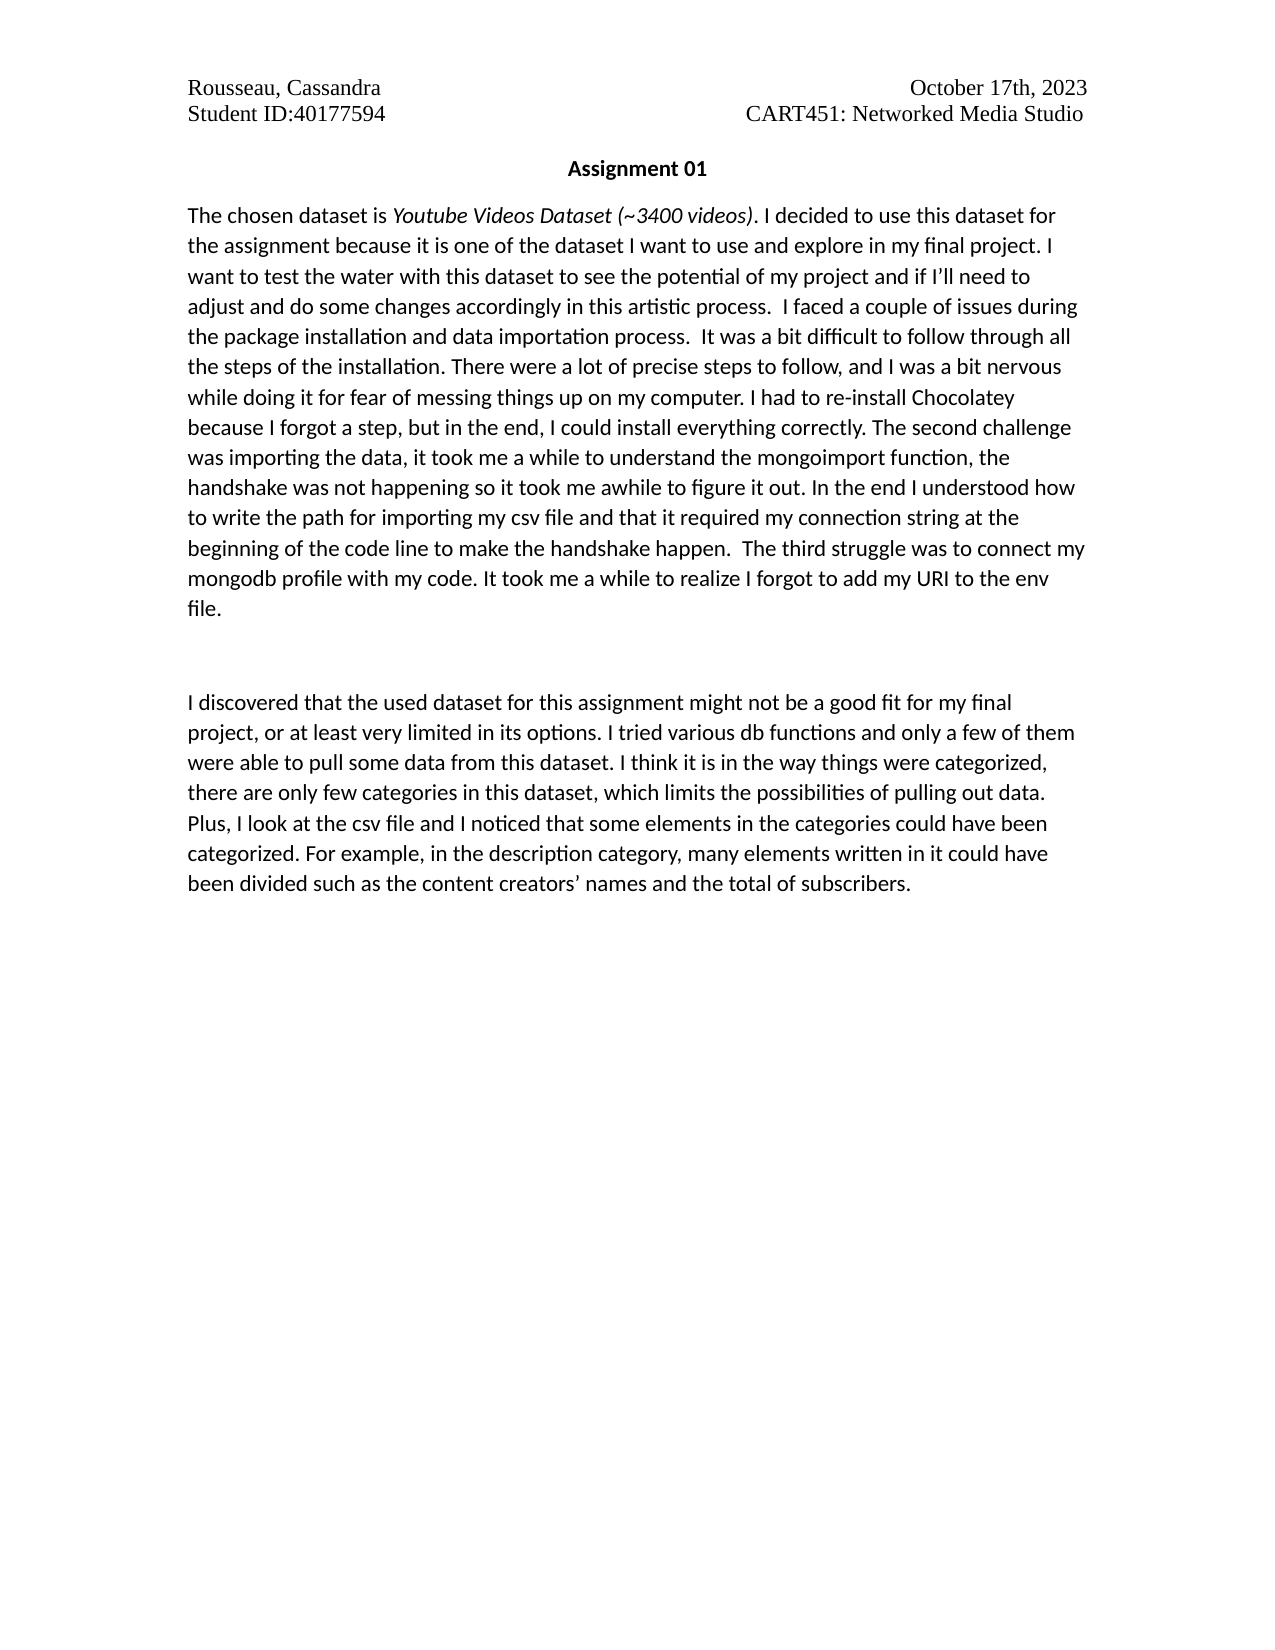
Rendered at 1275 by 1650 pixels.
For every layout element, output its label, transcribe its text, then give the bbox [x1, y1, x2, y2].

text Assignment 01 [187, 154, 1087, 182]
text I discovered that the used dataset for this assignment might not be a good fit for my final project, or at least very limited in its options. I tried various db functions and only a few of them were able to pull some data from this dataset. I think it is in the way things were categorized, there are only few categories in this dataset, which limits the possibilities of pulling out data. Plus, I look at the csv file and I noticed that some elements in the categories could have been categorized. For example, in the description category, many elements written in it could have been divided such as the content creators’ names and the total of subscribers. [187, 688, 1087, 897]
text The chosen dataset is Youtube Videos Dataset (~3400 videos). I decided to use this dataset for the assignment because it is one of the dataset I want to use and explore in my final project. I want to test the water with this dataset to see the potential of my project and if I’ll need to adjust and do some changes accordingly in this artistic process. I faced a couple of issues during the package installation and data importation process. It was a bit difficult to follow through all the steps of the installation. There were a lot of precise steps to follow, and I was a bit nervous while doing it for fear of messing things up on my computer. I had to re-install Chocolatey because I forgot a step, but in the end, I could install everything correctly. The second challenge was importing the data, it took me a while to understand the mongoimport function, the handshake was not happening so it took me awhile to figure it out. In the end I understood how to write the path for importing my csv file and that it required my connection string at the beginning of the code line to make the handshake happen. The third struggle was to connect my mongodb profile with my code. It took me a while to realize I forgot to add my URI to the env file. [187, 201, 1087, 622]
